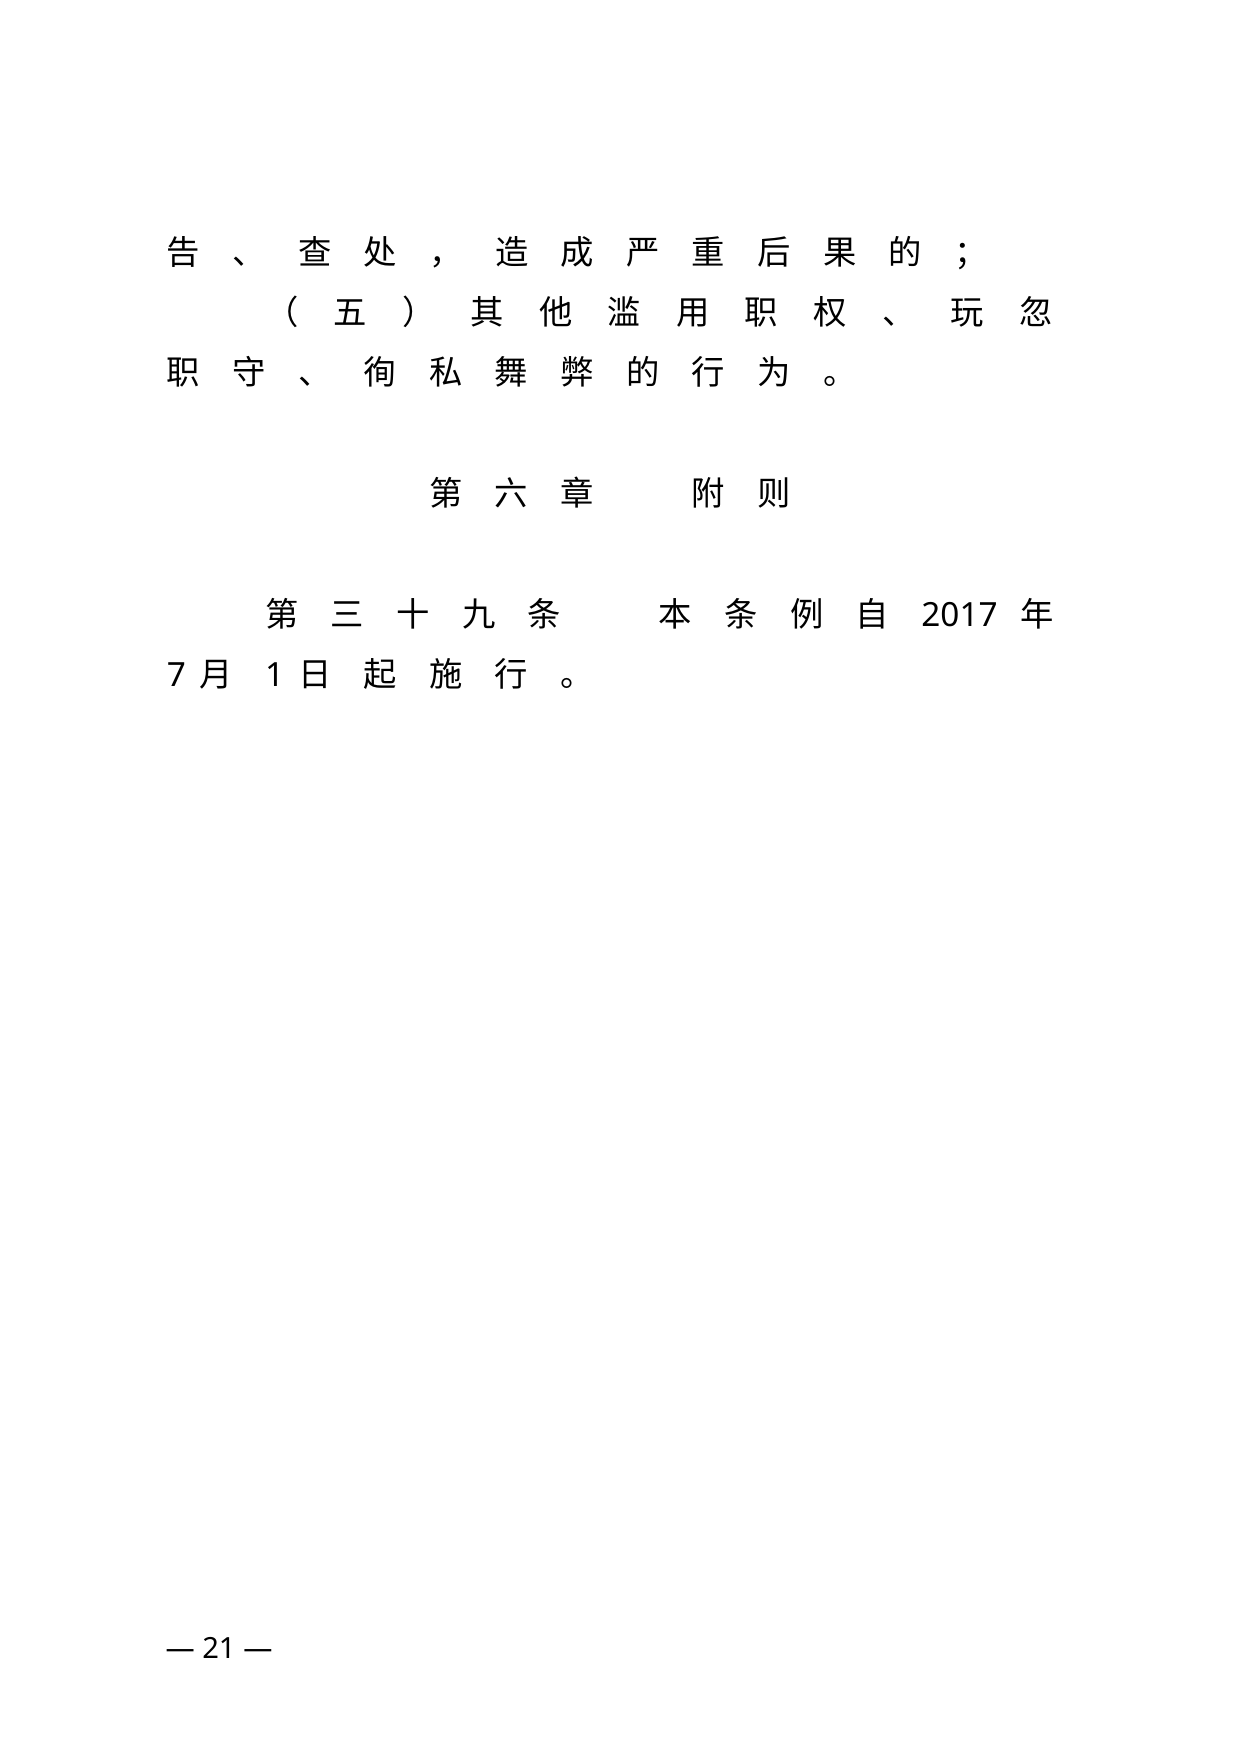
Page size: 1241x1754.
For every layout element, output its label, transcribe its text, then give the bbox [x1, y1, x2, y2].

text 第三十九条 本条例自2017年7月1日起施行。 [167, 581, 1085, 702]
text （五）其他滥用职权、玩忽职守、徇私舞弊的行为。 [167, 280, 1085, 400]
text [167, 219, 1085, 280]
text 第六章 附则 [167, 461, 1085, 521]
